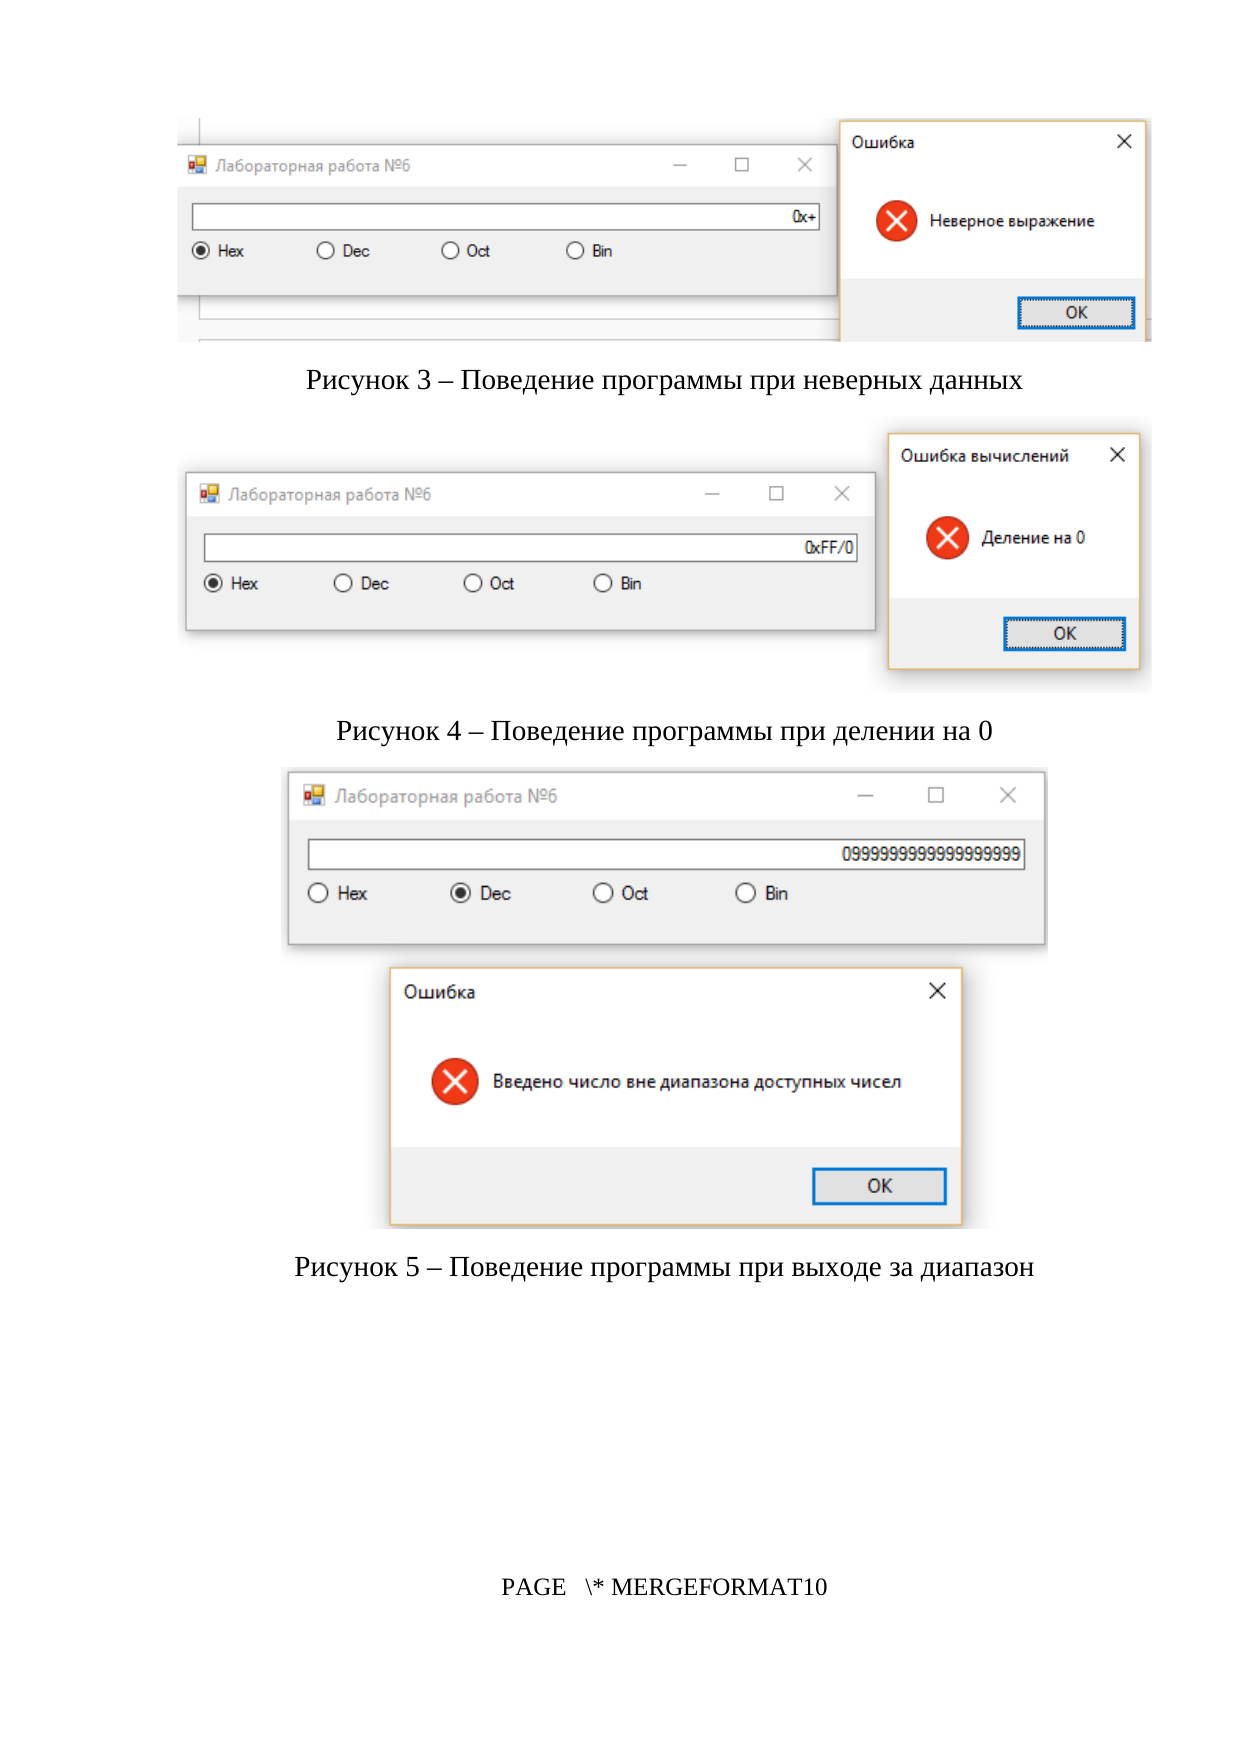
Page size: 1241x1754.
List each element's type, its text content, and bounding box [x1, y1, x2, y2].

picture [177, 416, 1152, 693]
picture [280, 767, 1048, 1229]
text Рисунок 4 – Поведение программы при делении на 0 [177, 713, 1152, 747]
picture [177, 118, 1152, 342]
text Рисунок 5 – Поведение программы при выходе за диапазон [177, 1249, 1152, 1283]
text Рисунок 3 – Поведение программы при неверных данных [177, 362, 1152, 396]
